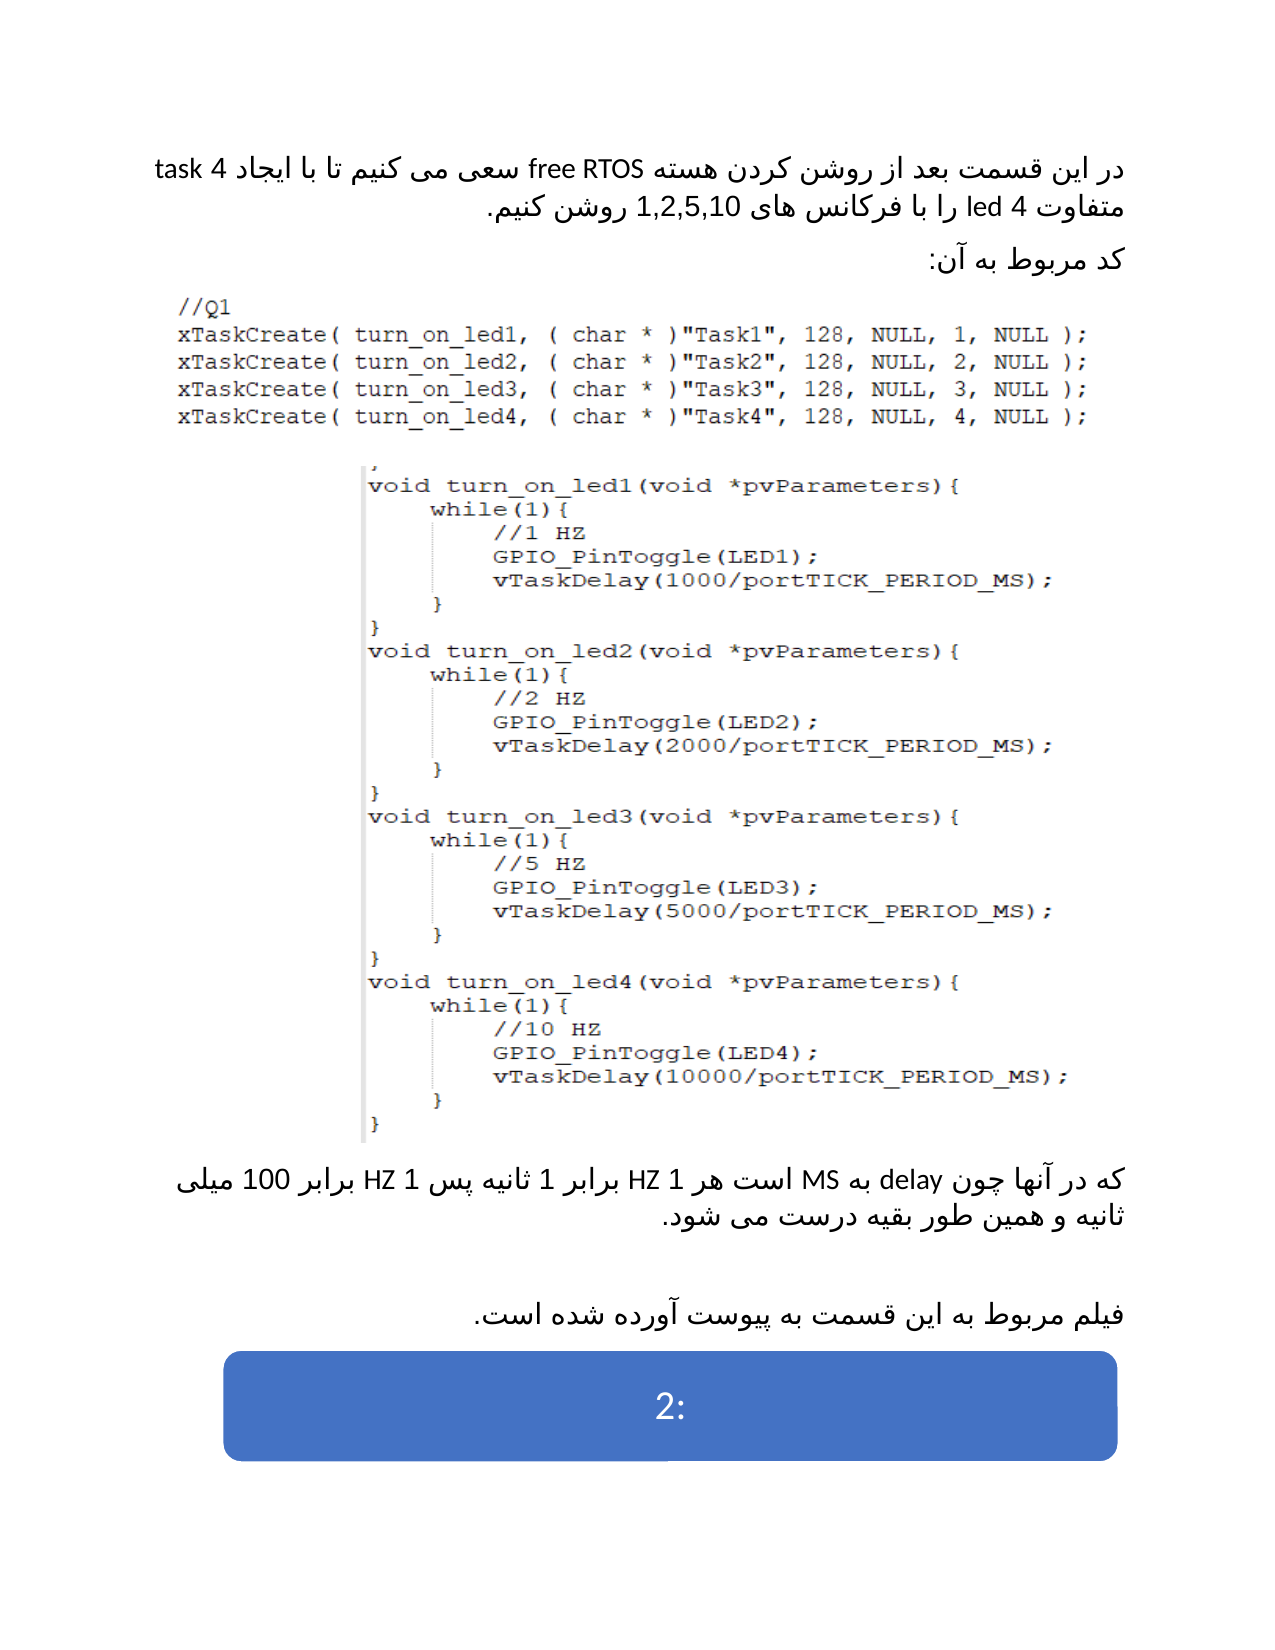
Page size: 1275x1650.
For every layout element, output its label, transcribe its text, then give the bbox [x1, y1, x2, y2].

text که در آنها چون delay به MS است هر 1 HZ برابر 1 ثانیه پس 1 HZ برابر 100 میلی ثانیه و همین طور بقیه درست می شود. [150, 1161, 1125, 1232]
picture [150, 294, 1125, 448]
picture [360, 466, 1125, 1143]
text در این قسمت بعد از روشن کردن هسته free RTOS سعی می کنیم تا با ایجاد 4 task متفاوت 4 led را با فرکانس های 1,2,5,10 روشن کنیم. [150, 150, 1125, 223]
text کد مربوط به آن: [150, 242, 1125, 276]
text فیلم مربوط به این قسمت به پیوست آورده شده است. [150, 1297, 1125, 1330]
